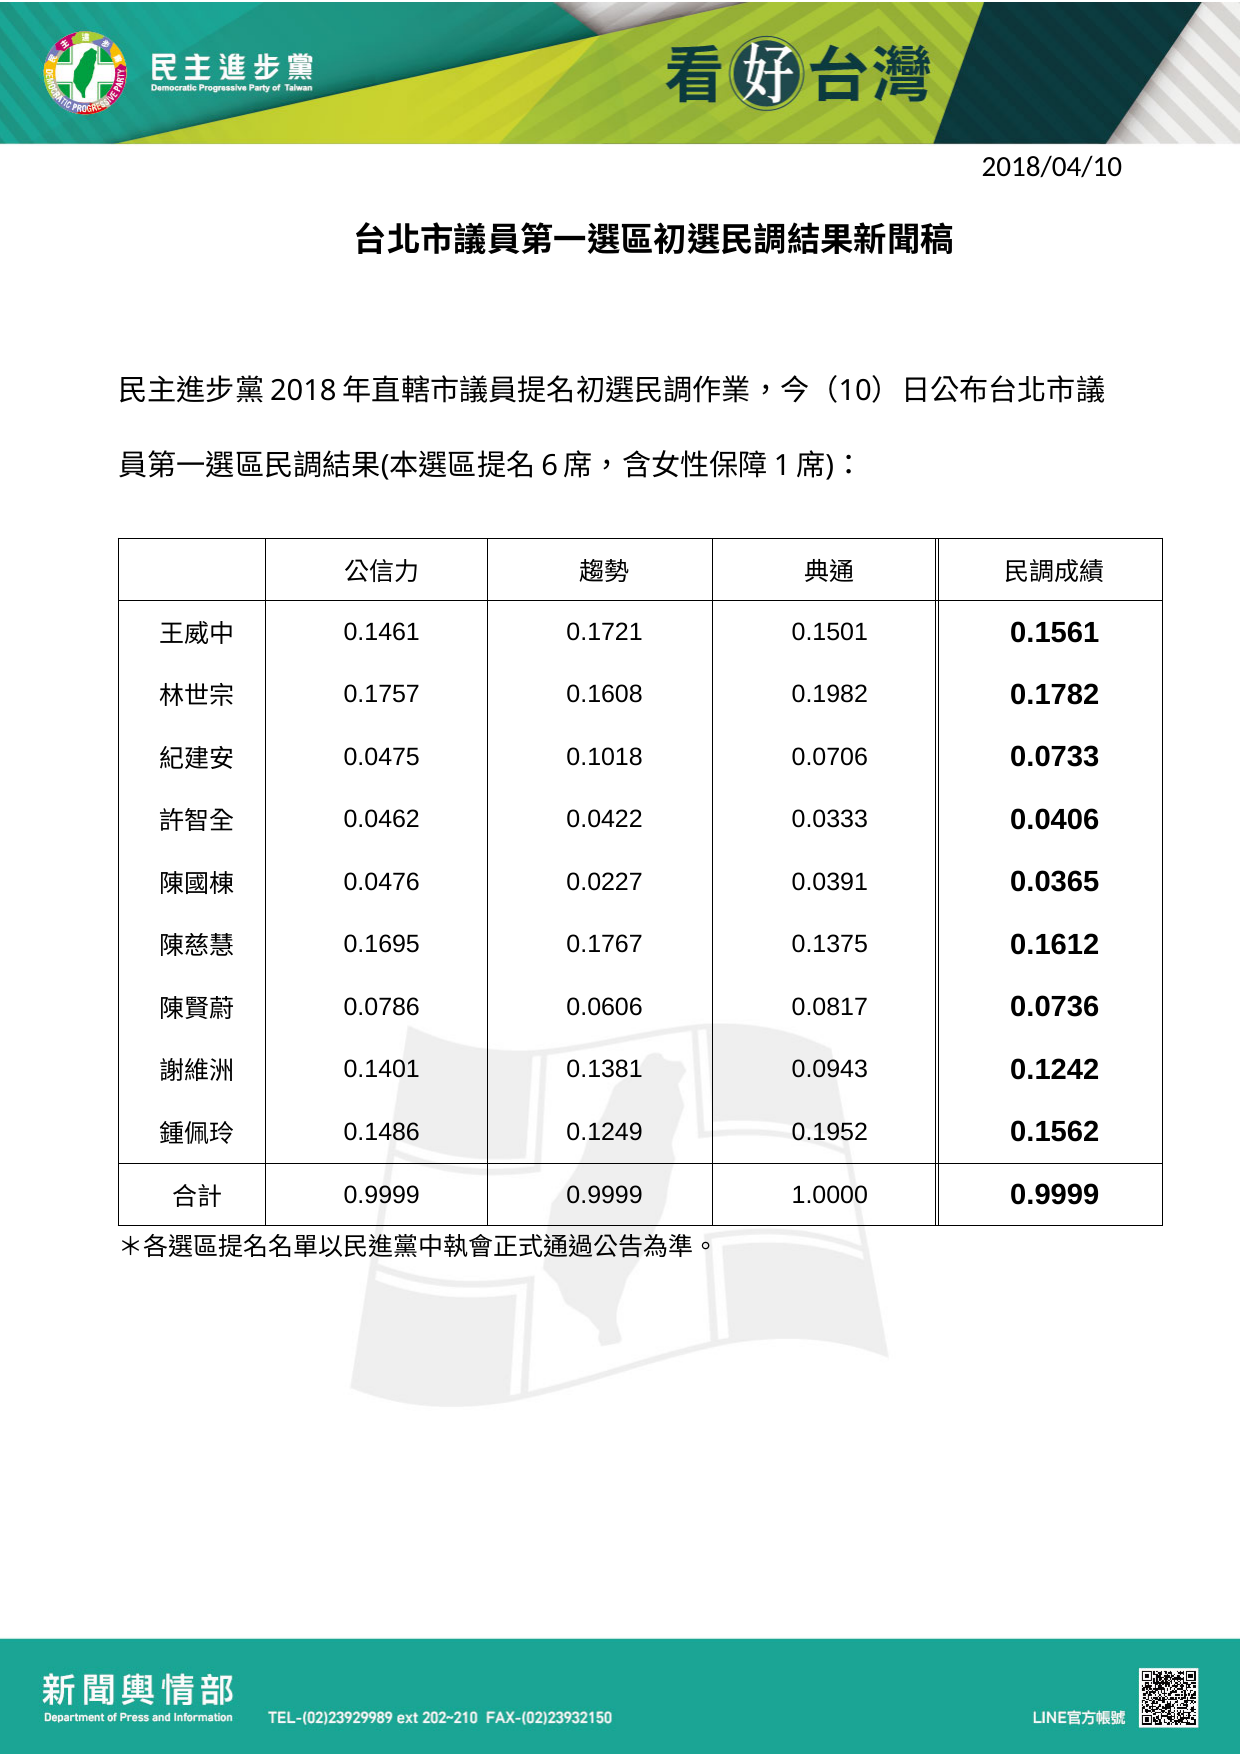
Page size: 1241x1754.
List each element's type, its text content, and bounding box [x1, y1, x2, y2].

table_cell 0.1612 [939, 913, 1162, 975]
text 民主進步黨2018年直轄市議員提名初選民調作業，今（10）日公布台北市議員第一選區民調結果(本選區提名6席，含女性保障1席)： [118, 350, 1132, 500]
table_cell 陳賢蔚 [119, 975, 265, 1037]
table_cell 0.0606 [488, 975, 712, 1037]
table_cell 紀建安 [119, 725, 265, 787]
table_cell 0.1782 [939, 663, 1162, 725]
table_header 民調成績 [939, 539, 1162, 600]
table_cell 0.1767 [488, 913, 712, 975]
table_cell 王威中 [119, 601, 265, 662]
table_header [119, 539, 265, 600]
table_cell 0.0462 [266, 788, 487, 850]
table_cell 0.0736 [939, 975, 1162, 1037]
table_cell 0.1757 [266, 663, 487, 725]
table_cell 陳慈慧 [119, 913, 265, 975]
table_cell 0.1982 [713, 663, 935, 725]
table_cell 0.1242 [939, 1038, 1162, 1100]
table_cell 合計 [119, 1164, 265, 1225]
table_cell 0.1486 [266, 1100, 487, 1162]
text ＊各選區提名名單以民進黨中執會正式通過公告為準。 [118, 1226, 1132, 1263]
table_cell 0.0333 [713, 788, 935, 850]
text 台北市議員第一選區初選民調結果新聞稿 [118, 200, 1122, 275]
table_cell 0.1381 [488, 1038, 712, 1100]
table_cell 0.1561 [939, 601, 1162, 662]
table_cell 0.1461 [266, 601, 487, 662]
table_cell 0.1952 [713, 1100, 935, 1162]
table_cell 0.0475 [266, 725, 487, 787]
table_header 趨勢 [488, 539, 712, 600]
table_header 公信力 [266, 539, 487, 600]
table_cell 1.0000 [713, 1164, 935, 1225]
table_cell 0.0733 [939, 725, 1162, 787]
table_cell 0.1562 [939, 1100, 1162, 1162]
table_cell 0.0476 [266, 850, 487, 912]
table_cell 謝維洲 [119, 1038, 265, 1100]
table_cell 0.0422 [488, 788, 712, 850]
table_cell 陳國棟 [119, 850, 265, 912]
table_cell 0.1501 [713, 601, 935, 662]
table_cell 0.1018 [488, 725, 712, 787]
table_cell 0.9999 [939, 1164, 1162, 1225]
table_cell 0.0365 [939, 850, 1162, 912]
table_cell 許智全 [119, 788, 265, 850]
table_cell 0.0227 [488, 850, 712, 912]
table_cell 0.9999 [266, 1164, 487, 1225]
table_cell 0.1249 [488, 1100, 712, 1162]
table_cell 0.0391 [713, 850, 935, 912]
table_header 典通 [713, 539, 935, 600]
table_cell 0.1401 [266, 1038, 487, 1100]
table_cell 0.0817 [713, 975, 935, 1037]
table_cell 0.0943 [713, 1038, 935, 1100]
table_cell 林世宗 [119, 663, 265, 725]
table_cell 0.0706 [713, 725, 935, 787]
table_cell 0.1695 [266, 913, 487, 975]
table_cell 0.0786 [266, 975, 487, 1037]
table_cell 0.0406 [939, 788, 1162, 850]
table_cell 0.9999 [488, 1164, 712, 1225]
table_cell 0.1721 [488, 601, 712, 662]
picture [0, 2, 1240, 1754]
table_cell 鍾佩玲 [119, 1100, 265, 1162]
table_cell 0.1375 [713, 913, 935, 975]
table_cell 0.1608 [488, 663, 712, 725]
